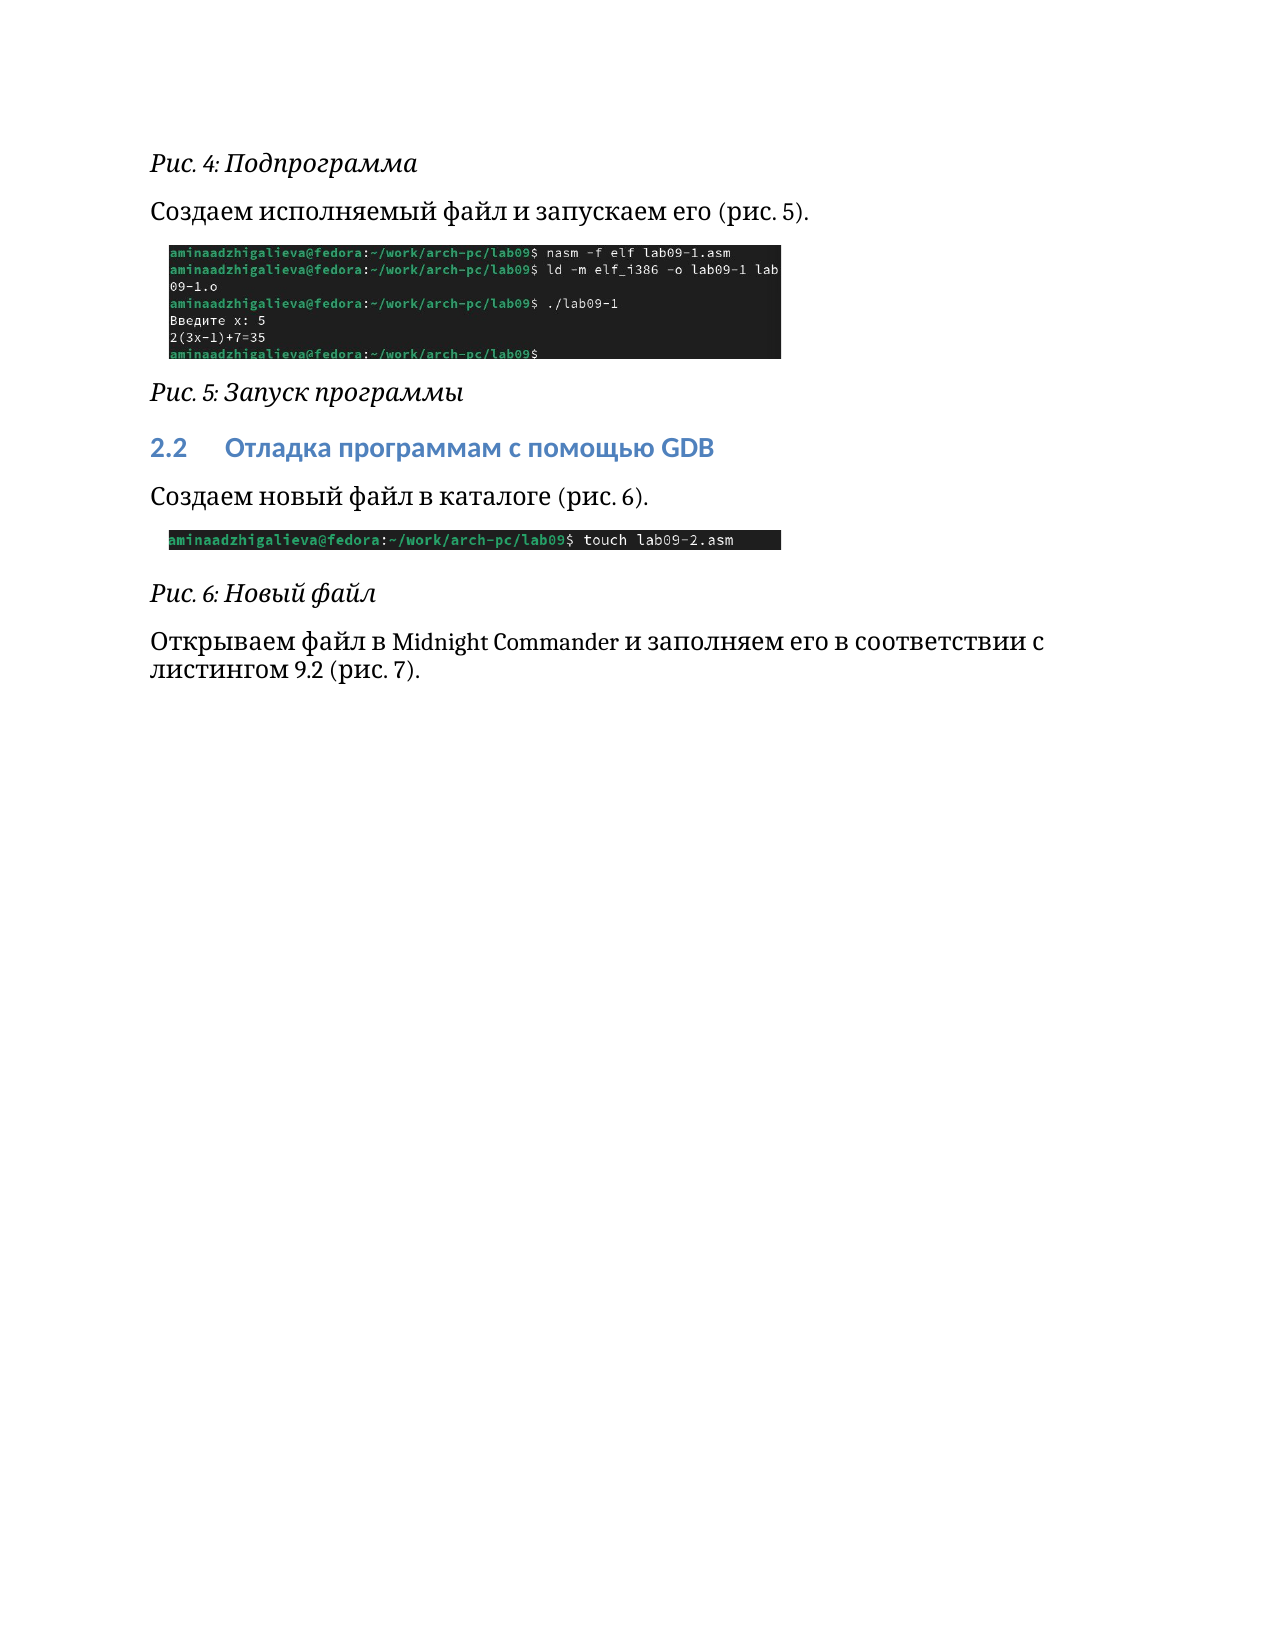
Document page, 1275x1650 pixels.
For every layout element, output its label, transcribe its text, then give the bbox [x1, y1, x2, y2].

subtitle 2.2 Отладка программам с помощью GDB [150, 429, 1125, 464]
text Рис. 6: Новый файл [150, 580, 1125, 609]
text Открываем файл в Midnight Commander и заполняем его в соответствии с листингом 9.2 (рис. 7). [150, 628, 1125, 685]
text Создаем новый файл в каталоге (рис. 6). [150, 483, 1125, 512]
text Рис. 4: Подпрограмма [150, 150, 1125, 179]
text Рис. 5: Запуск программы [150, 379, 1125, 408]
picture [168, 530, 782, 550]
picture [168, 245, 782, 359]
text Создаем исполняемый файл и запускаем его (рис. 5). [150, 197, 1125, 226]
